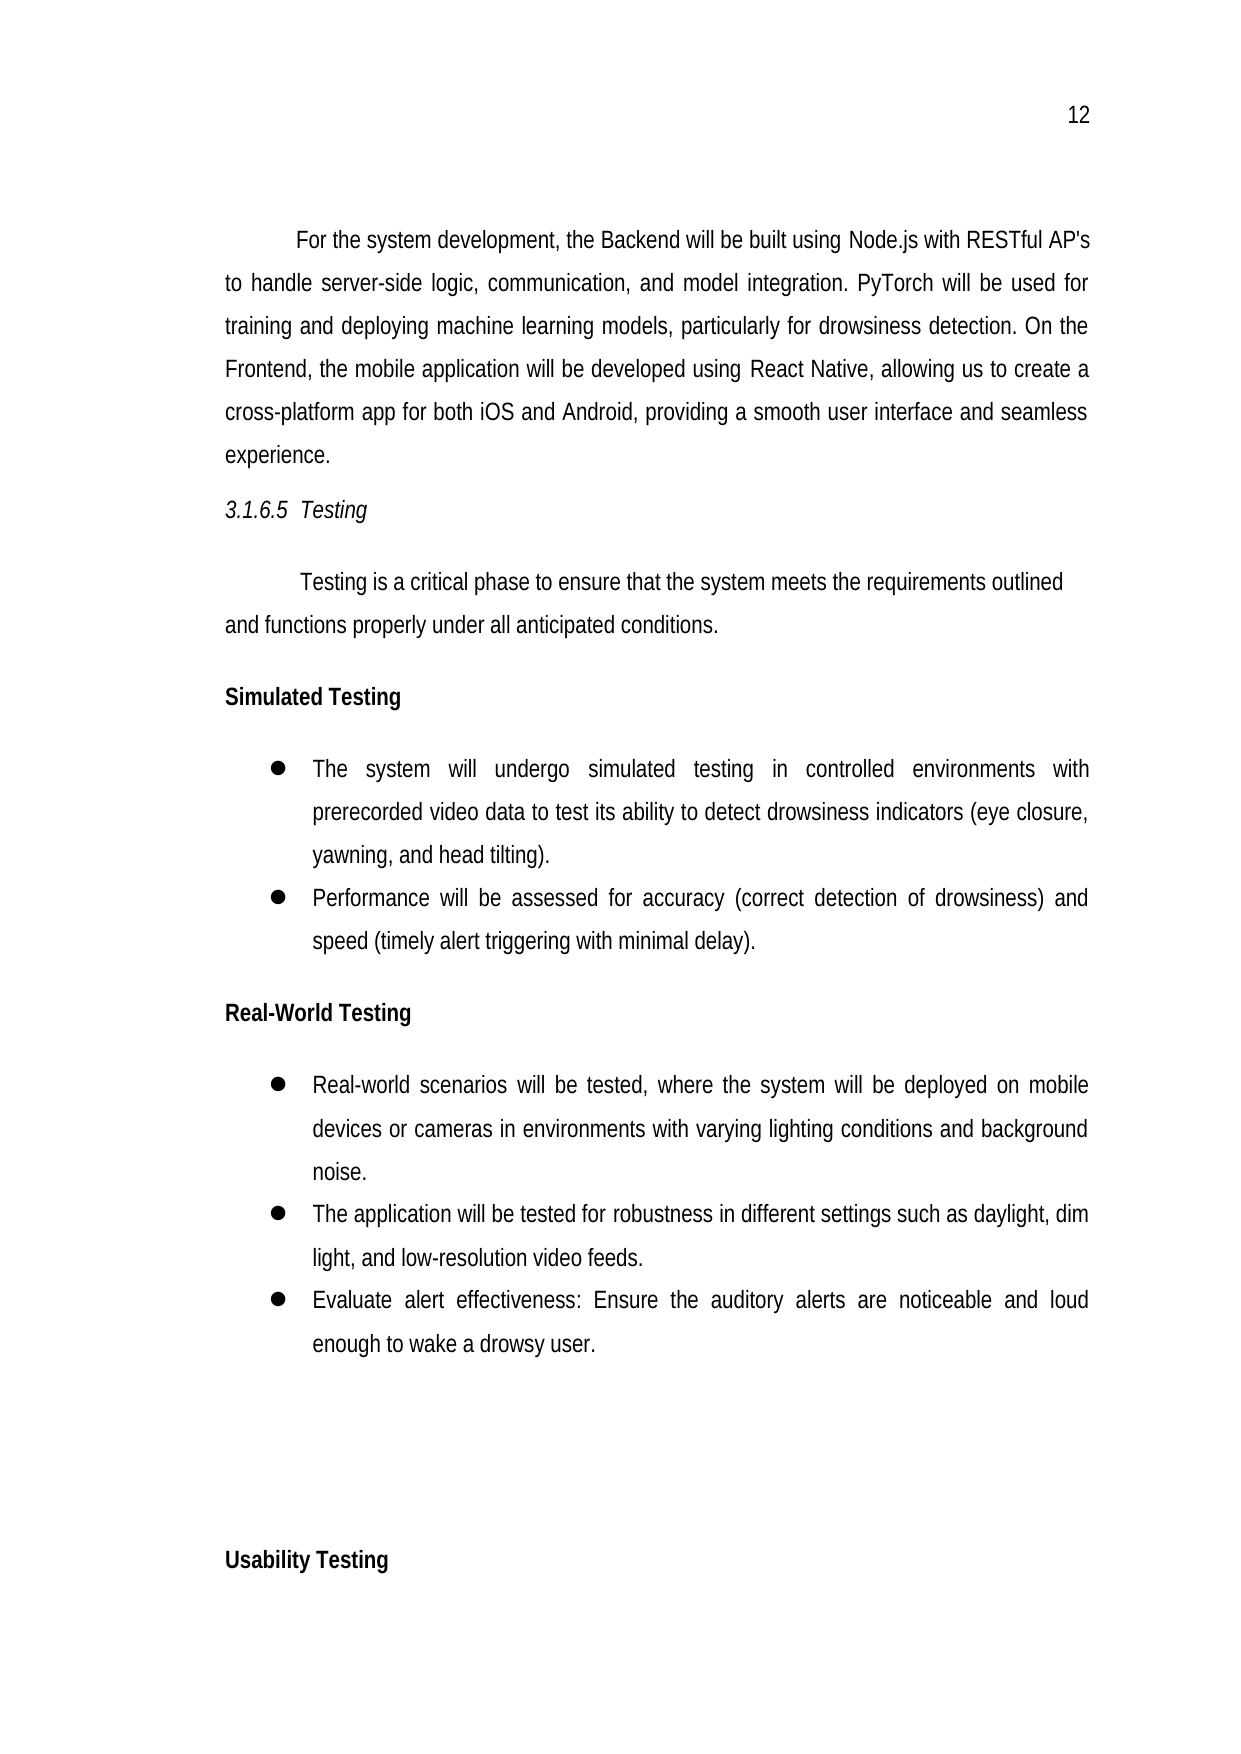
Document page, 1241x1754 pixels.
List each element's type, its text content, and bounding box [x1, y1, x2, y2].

text For the system development, the Backend will be built using Node.js with RESTful AP's to handle server-side logic, communication, and model integration. PyTorch will be used for training and deploying machine learning models, particularly for drowsiness detection. On the Frontend, the mobile application will be developed using React Native, allowing us to create a cross-platform app for both iOS and Android, providing a smooth user interface and seamless experience. [225, 225, 1090, 468]
list Performance will be assessed for accuracy (correct detection of drowsiness) and speed (timely alert triggering with minimal delay). [269, 883, 1090, 955]
subtitle Testing [225, 495, 1090, 524]
list Evaluate alert effectiveness: Ensure the auditory alerts are noticeable and loud enough to wake a drowsy user. [269, 1285, 1090, 1357]
text Testing is a critical phase to ensure that the system meets the requirements outlined and functions properly under all anticipated conditions. [225, 567, 1090, 639]
text Simulated Testing [225, 682, 1090, 711]
text Real-World Testing [225, 998, 1090, 1027]
list The system will undergo simulated testing in controlled environments with prerecorded video data to test its ability to detect drowsiness indicators (eye closure, yawning, and head tilting). [269, 754, 1090, 869]
list Real-world scenarios will be tested, where the system will be deployed on mobile devices or cameras in environments with varying lighting conditions and background noise. [269, 1070, 1090, 1185]
list The application will be tested for robustness in different settings such as daylight, dim light, and low-resolution video feeds. [269, 1199, 1090, 1271]
text Usability Testing [225, 1545, 1090, 1573]
